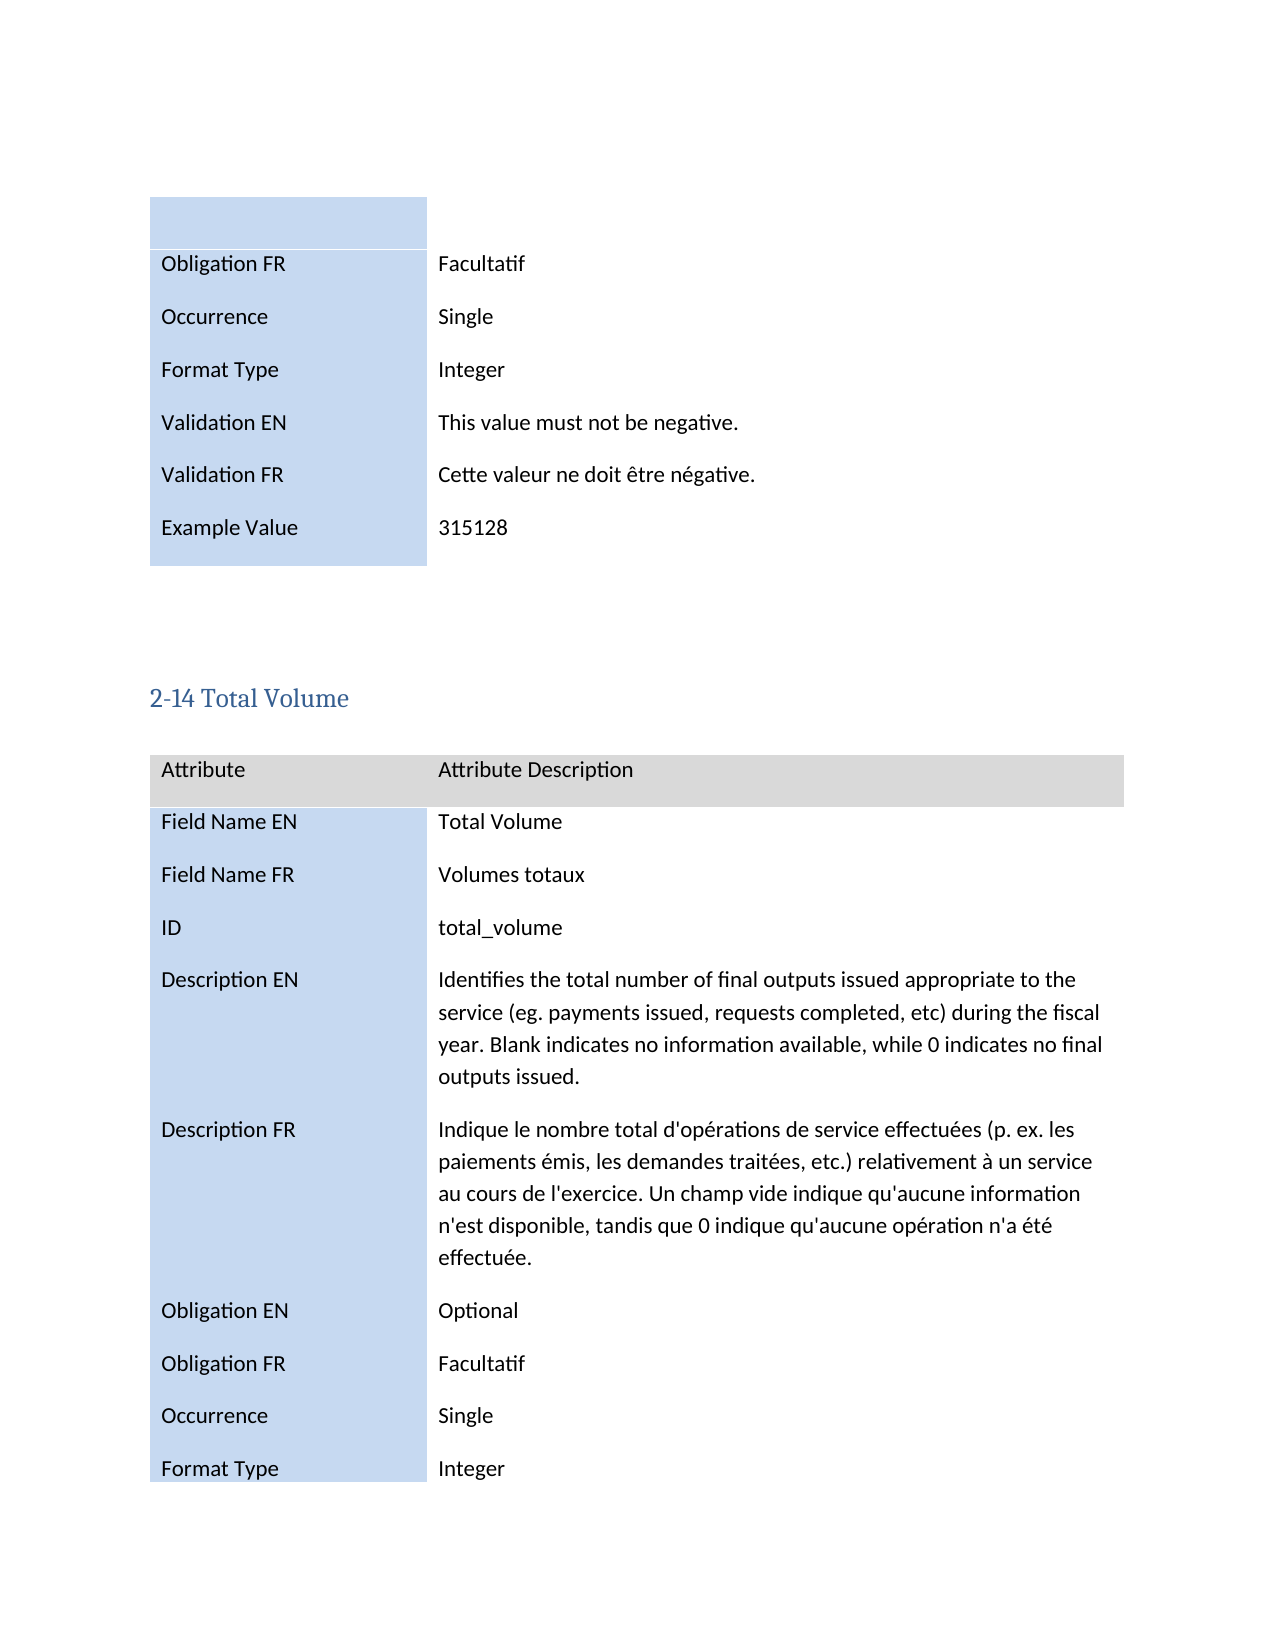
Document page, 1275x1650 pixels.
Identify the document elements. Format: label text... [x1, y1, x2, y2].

subtitle 2-14 Total Volume [150, 683, 1228, 750]
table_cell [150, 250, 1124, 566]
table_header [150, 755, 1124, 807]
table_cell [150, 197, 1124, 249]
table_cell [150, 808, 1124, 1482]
